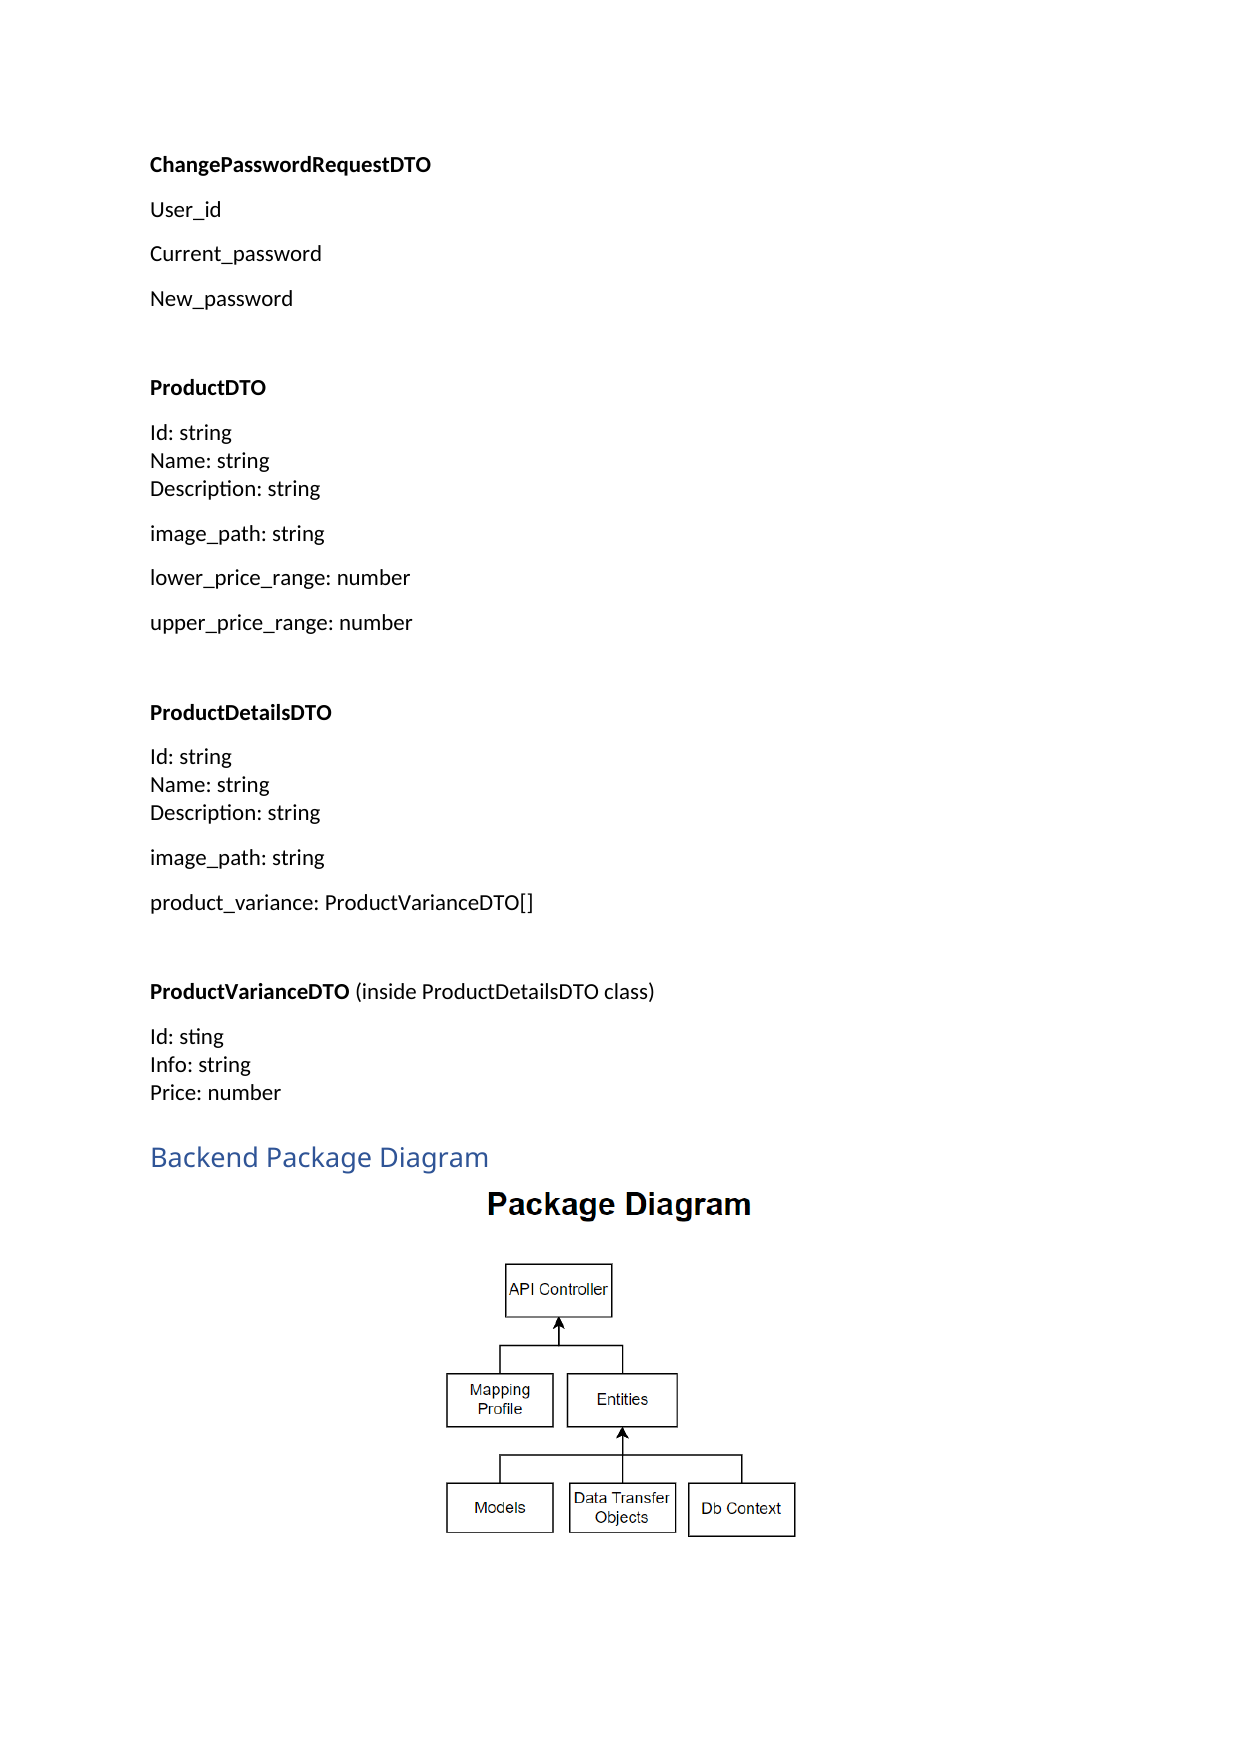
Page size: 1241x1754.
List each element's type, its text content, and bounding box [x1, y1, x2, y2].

text Name: string [150, 446, 1090, 474]
text image_path: string [150, 843, 1090, 871]
text User_id [150, 195, 1090, 223]
text Id: string [150, 418, 1090, 446]
text ChangePasswordRequestDTO [150, 150, 1090, 178]
text upper_price_range: number [150, 608, 1090, 636]
text Price: number [150, 1078, 1090, 1106]
text Name: string [150, 770, 1090, 798]
text Id: string [150, 742, 1090, 770]
text image_path: string [150, 519, 1090, 547]
text ProductDTO [150, 373, 1090, 401]
text Info: string [150, 1050, 1090, 1078]
text product_variance: ProductVarianceDTO[] [150, 888, 1090, 916]
text New_password [150, 284, 1090, 312]
text ProductDetailsDTO [150, 698, 1090, 726]
text Description: string [150, 798, 1090, 826]
text Description: string [150, 474, 1090, 502]
text lower_price_range: number [150, 563, 1090, 592]
text ProductVarianceDTO (inside ProductDetailsDTO class) [150, 977, 1090, 1005]
text Current_password [150, 239, 1090, 267]
subtitle Backend Package Diagram [150, 1138, 1090, 1175]
text Id: sting [150, 1022, 1090, 1050]
picture [428, 1177, 812, 1569]
